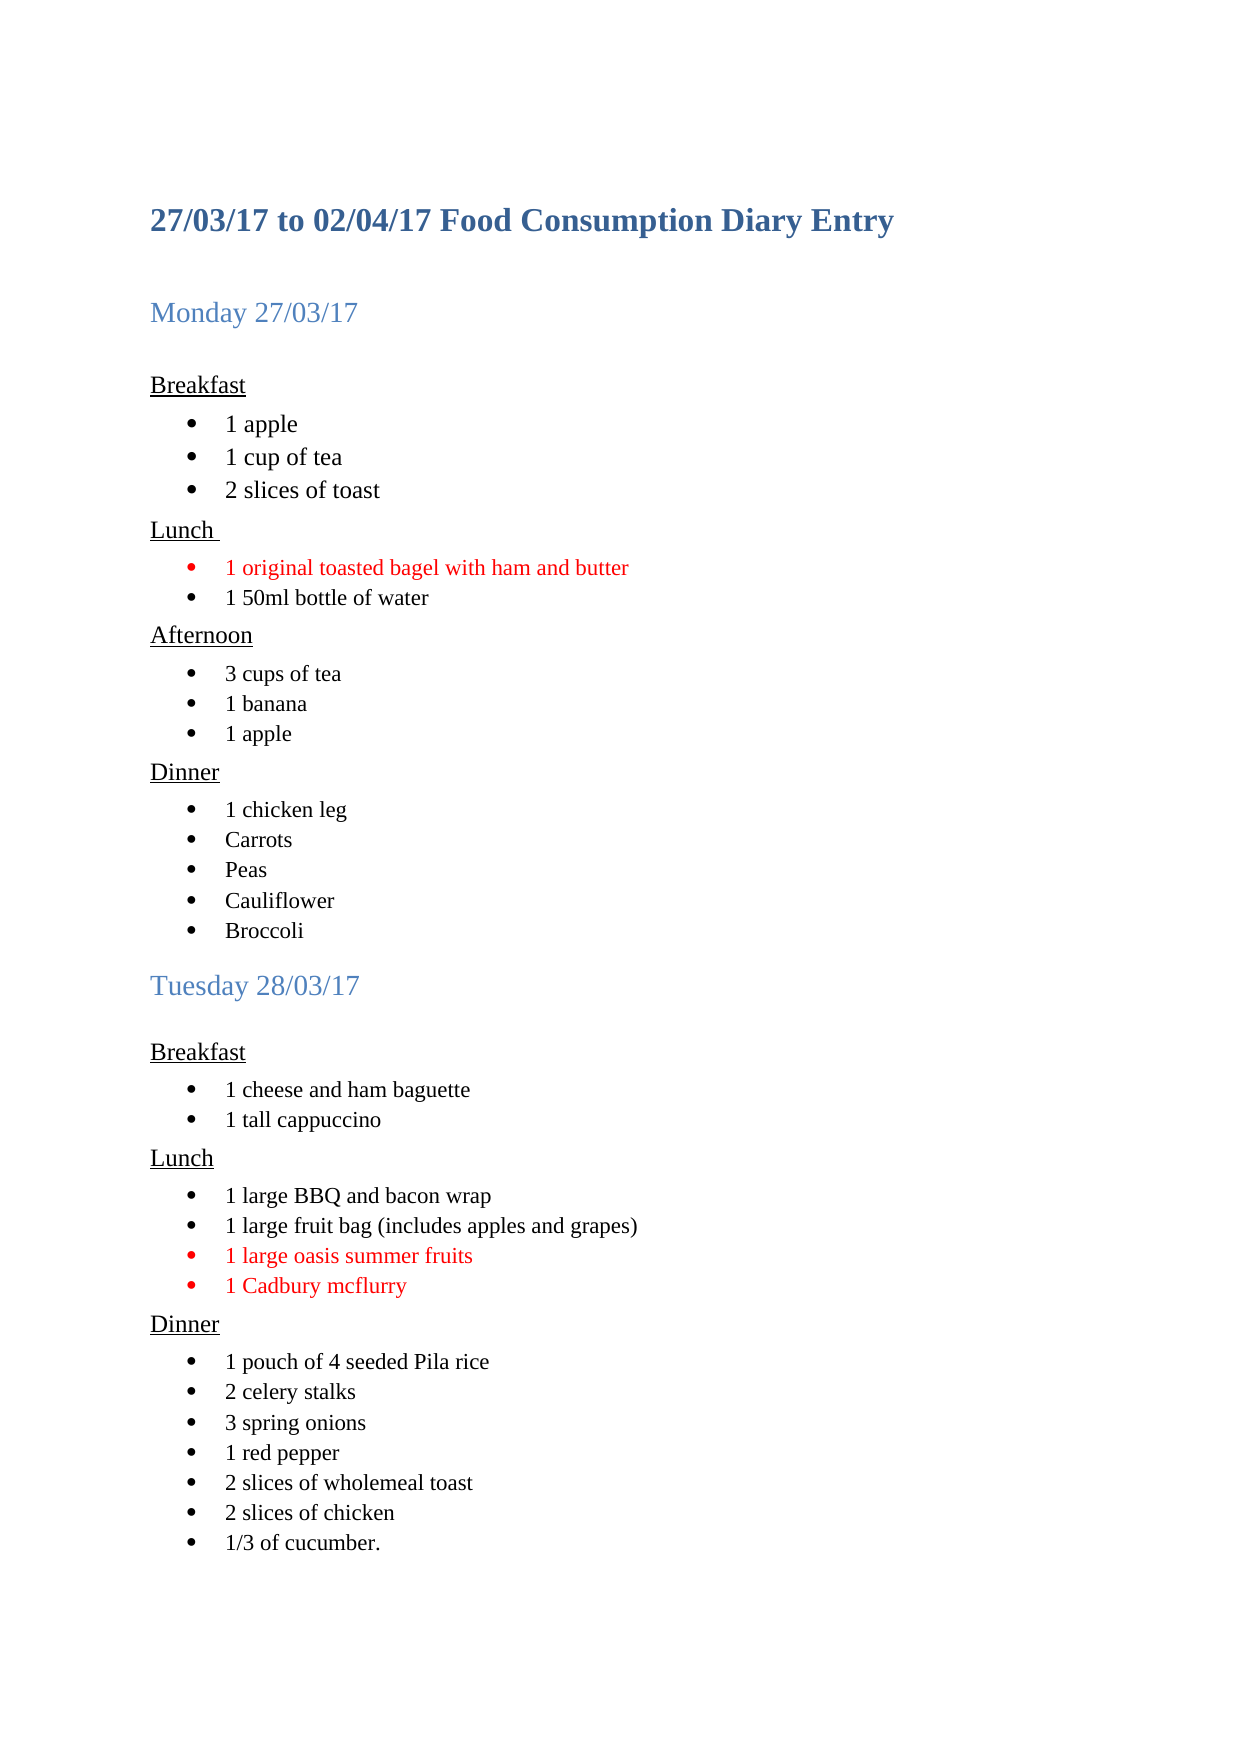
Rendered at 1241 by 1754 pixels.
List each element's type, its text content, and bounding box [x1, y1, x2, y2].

list 1 apple [187, 720, 1090, 747]
list 3 cups of tea [187, 660, 1090, 686]
list 1 large fruit bag (includes apples and grapes) [187, 1212, 1090, 1238]
list 1 banana [187, 690, 1090, 716]
text Lunch [150, 1143, 1090, 1171]
list Cauliflower [187, 887, 1090, 913]
list 2 slices of toast [187, 475, 1090, 504]
list 1 pouch of 4 seeded Pila rice [187, 1348, 1090, 1374]
text Breakfast [150, 1037, 1090, 1065]
list 1 original toasted bagel with ham and butter [187, 554, 1090, 580]
text Dinner [150, 1309, 1090, 1338]
list 1 chicken leg [187, 796, 1090, 822]
list 1 apple [187, 409, 1090, 438]
list 1 tall cappuccino [187, 1106, 1090, 1132]
subtitle Monday 27/03/17 [150, 295, 1090, 329]
list 2 slices of chicken [187, 1499, 1090, 1526]
list 3 spring onions [187, 1409, 1090, 1435]
subtitle 27/03/17 to 02/04/17 Food Consumption Diary Entry [150, 200, 1090, 238]
list Carrots [187, 826, 1090, 853]
text Dinner [150, 757, 1090, 786]
text Lunch [150, 515, 1090, 543]
list 2 slices of wholemeal toast [187, 1469, 1090, 1495]
list Peas [187, 856, 1090, 883]
list 1 50ml bottle of water [187, 584, 1090, 611]
subtitle Tuesday 28/03/17 [150, 968, 1090, 1001]
list 1/3 of cucumber. [187, 1529, 1090, 1556]
list Broccoli [187, 917, 1090, 943]
list 1 large oasis summer fruits [187, 1242, 1090, 1269]
list 1 cup of tea [187, 442, 1090, 471]
list 1 Cadbury mcflurry [187, 1272, 1090, 1299]
list 1 large BBQ and bacon wrap [187, 1182, 1090, 1208]
text Breakfast [150, 370, 1090, 399]
list 2 celery stalks [187, 1378, 1090, 1405]
list 1 red pepper [187, 1439, 1090, 1465]
text Afternoon [150, 621, 1090, 649]
list 1 cheese and ham baguette [187, 1076, 1090, 1102]
